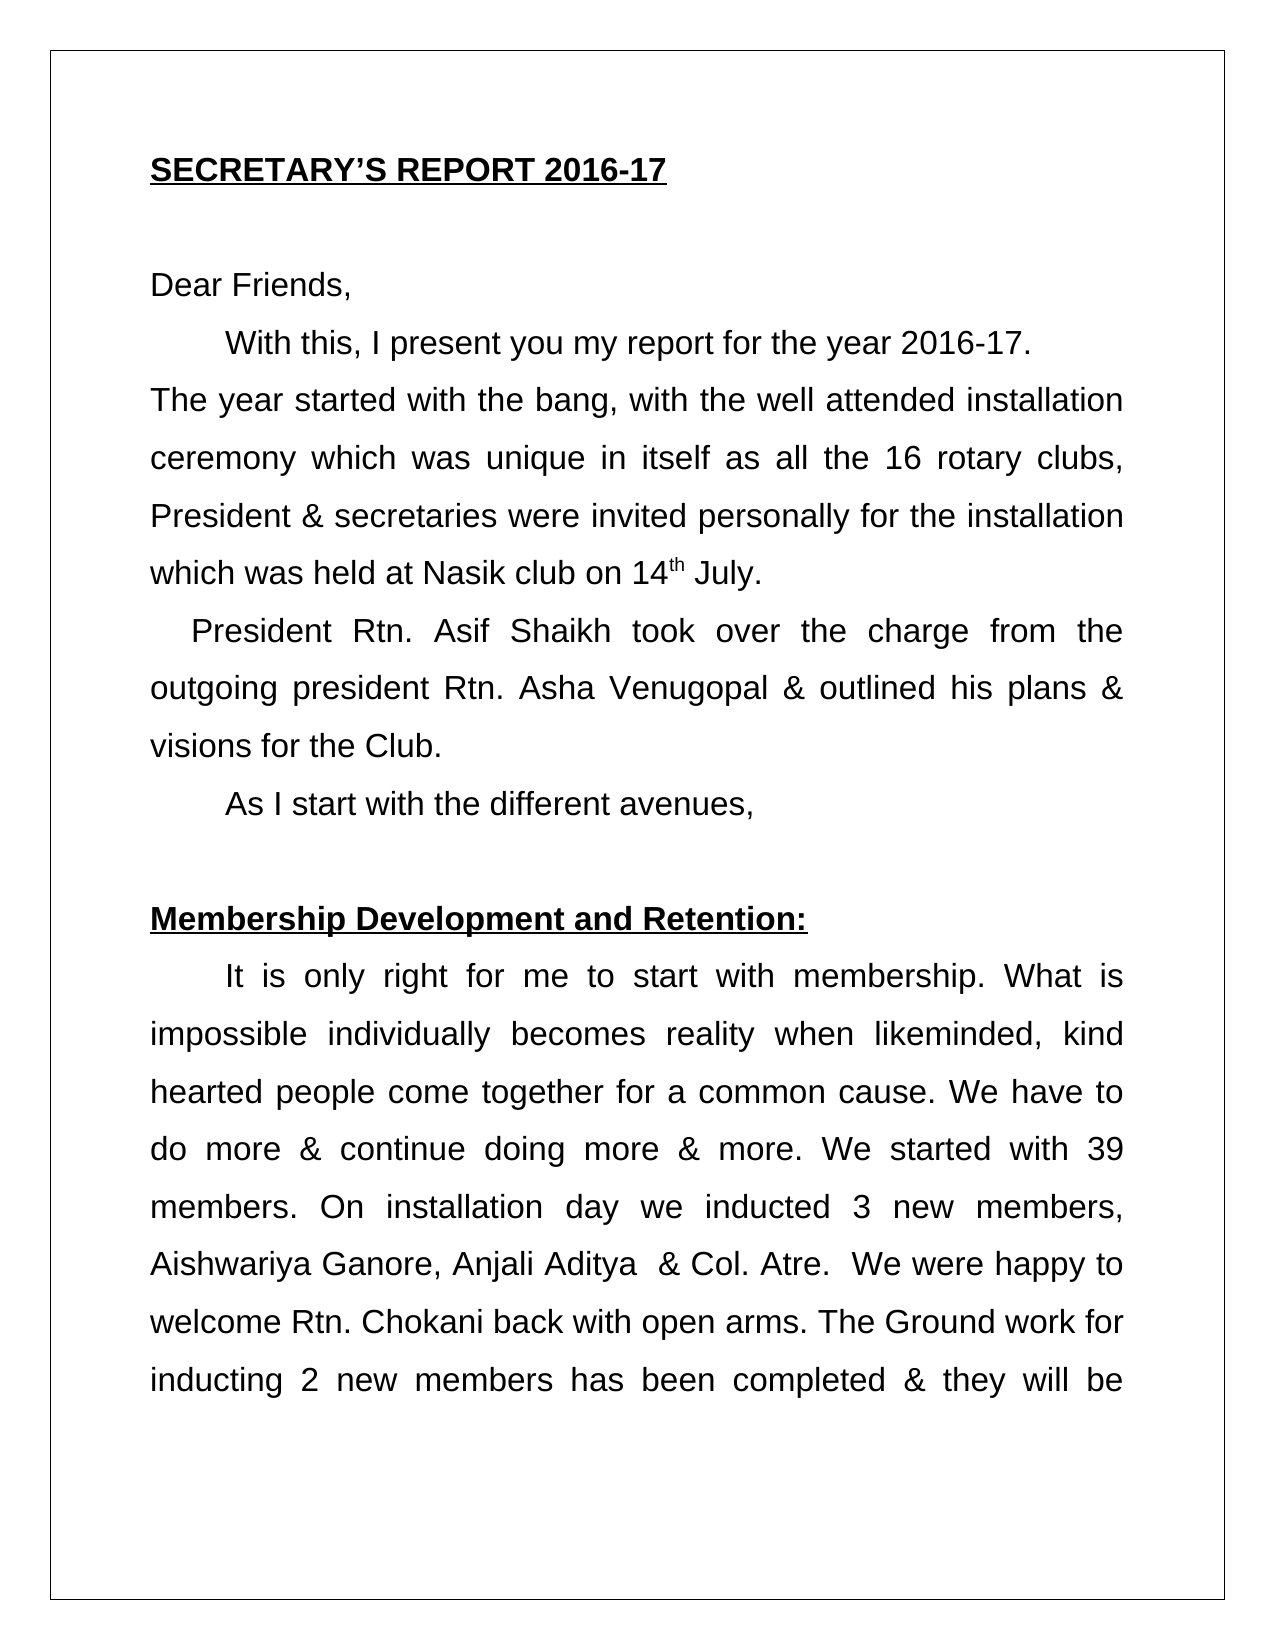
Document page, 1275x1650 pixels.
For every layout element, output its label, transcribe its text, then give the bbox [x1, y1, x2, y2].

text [150, 956, 1125, 1398]
text With this, I present you my report for the year 2016-17. [150, 323, 1125, 361]
text The year started with the bang, with the well attended installation ceremony which was unique in itself as all the 16 rotary clubs, President & secretaries were invited personally for the installation which was held at Nasik club on 14th July. [150, 380, 1125, 592]
text President Rtn. Asif Shaikh took over the charge from the outgoing president Rtn. Asha Venugopal & outlined his plans & visions for the Club. [150, 611, 1125, 764]
text Dear Friends, [150, 265, 1125, 304]
text Membership Development and Retention: [150, 899, 1125, 937]
text As I start with the different avenues, [150, 784, 1125, 822]
text SECRETARY’S REPORT 2016-17 [150, 150, 1125, 188]
